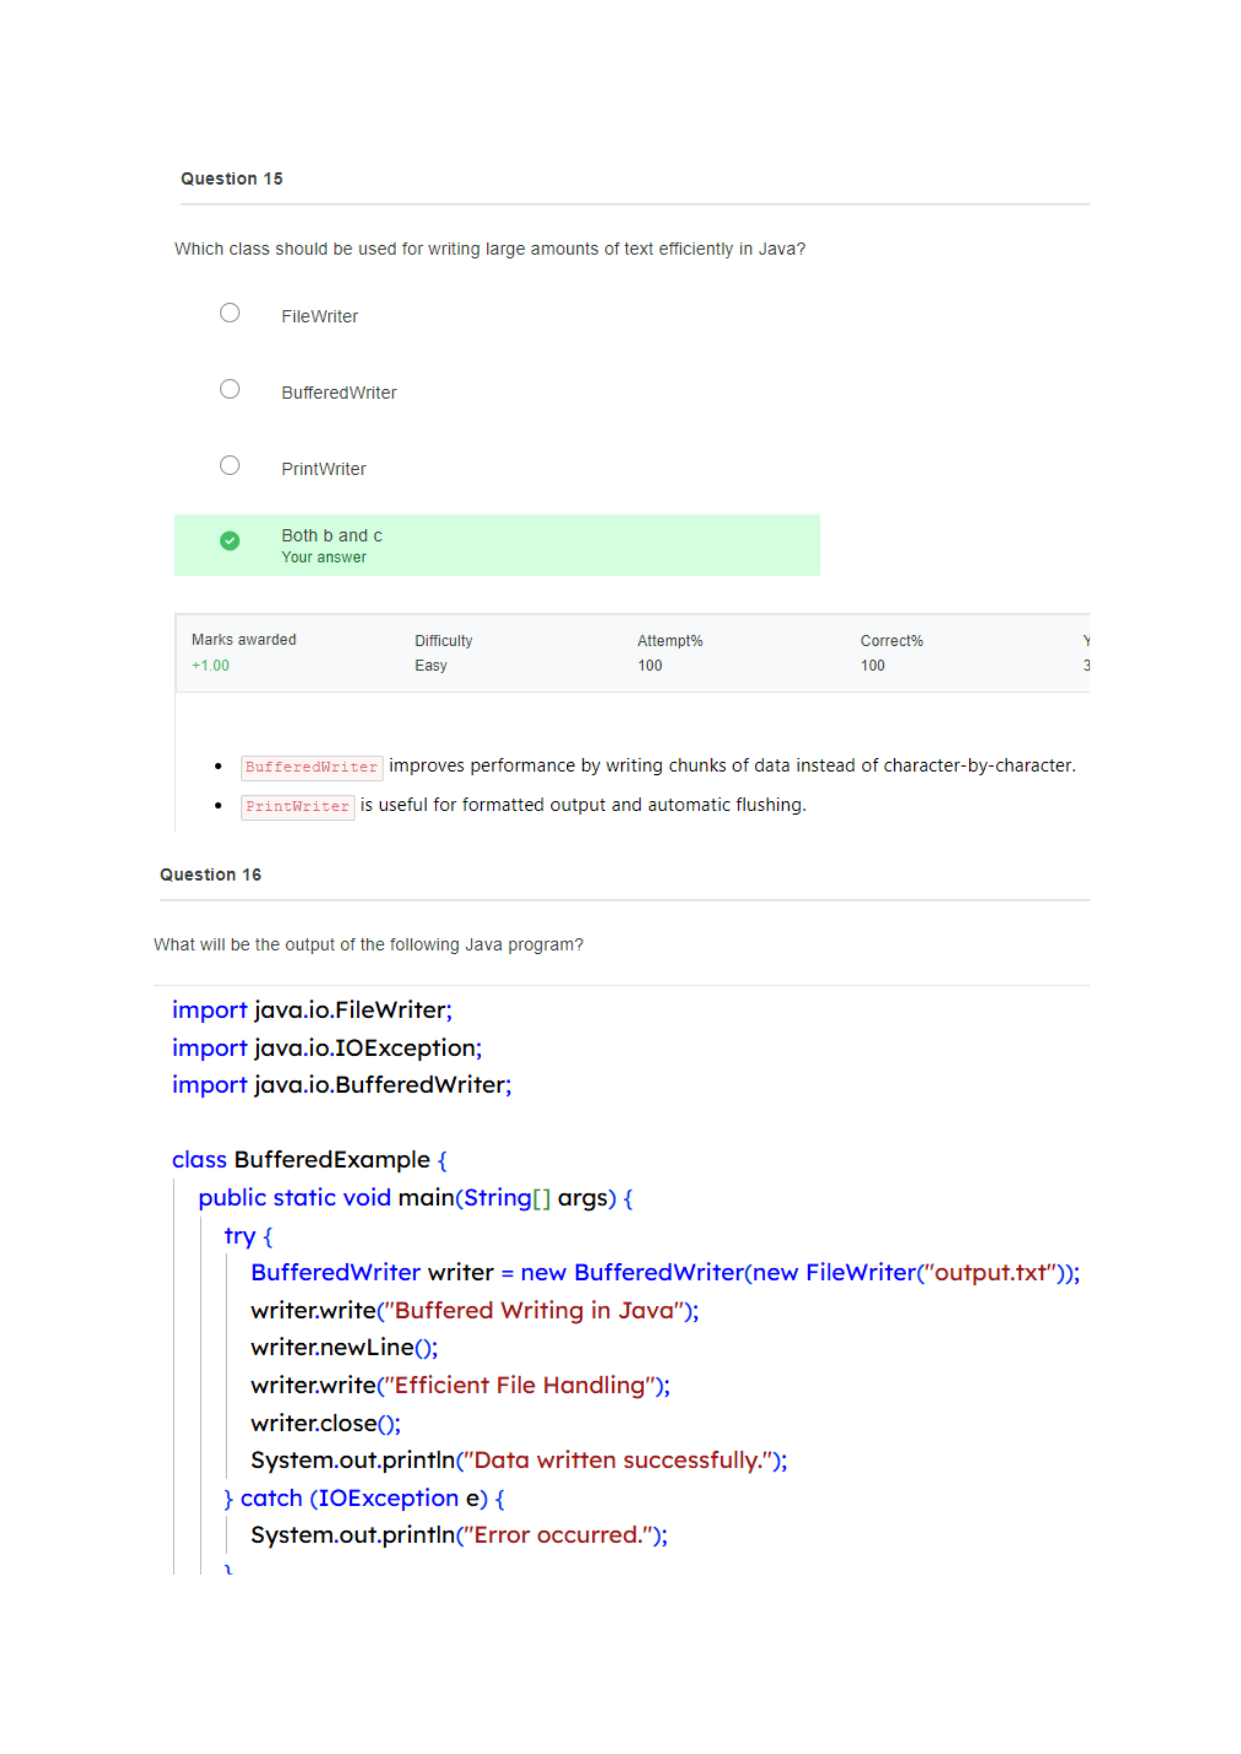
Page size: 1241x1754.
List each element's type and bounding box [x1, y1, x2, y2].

picture [150, 851, 1091, 1576]
picture [150, 150, 1091, 832]
